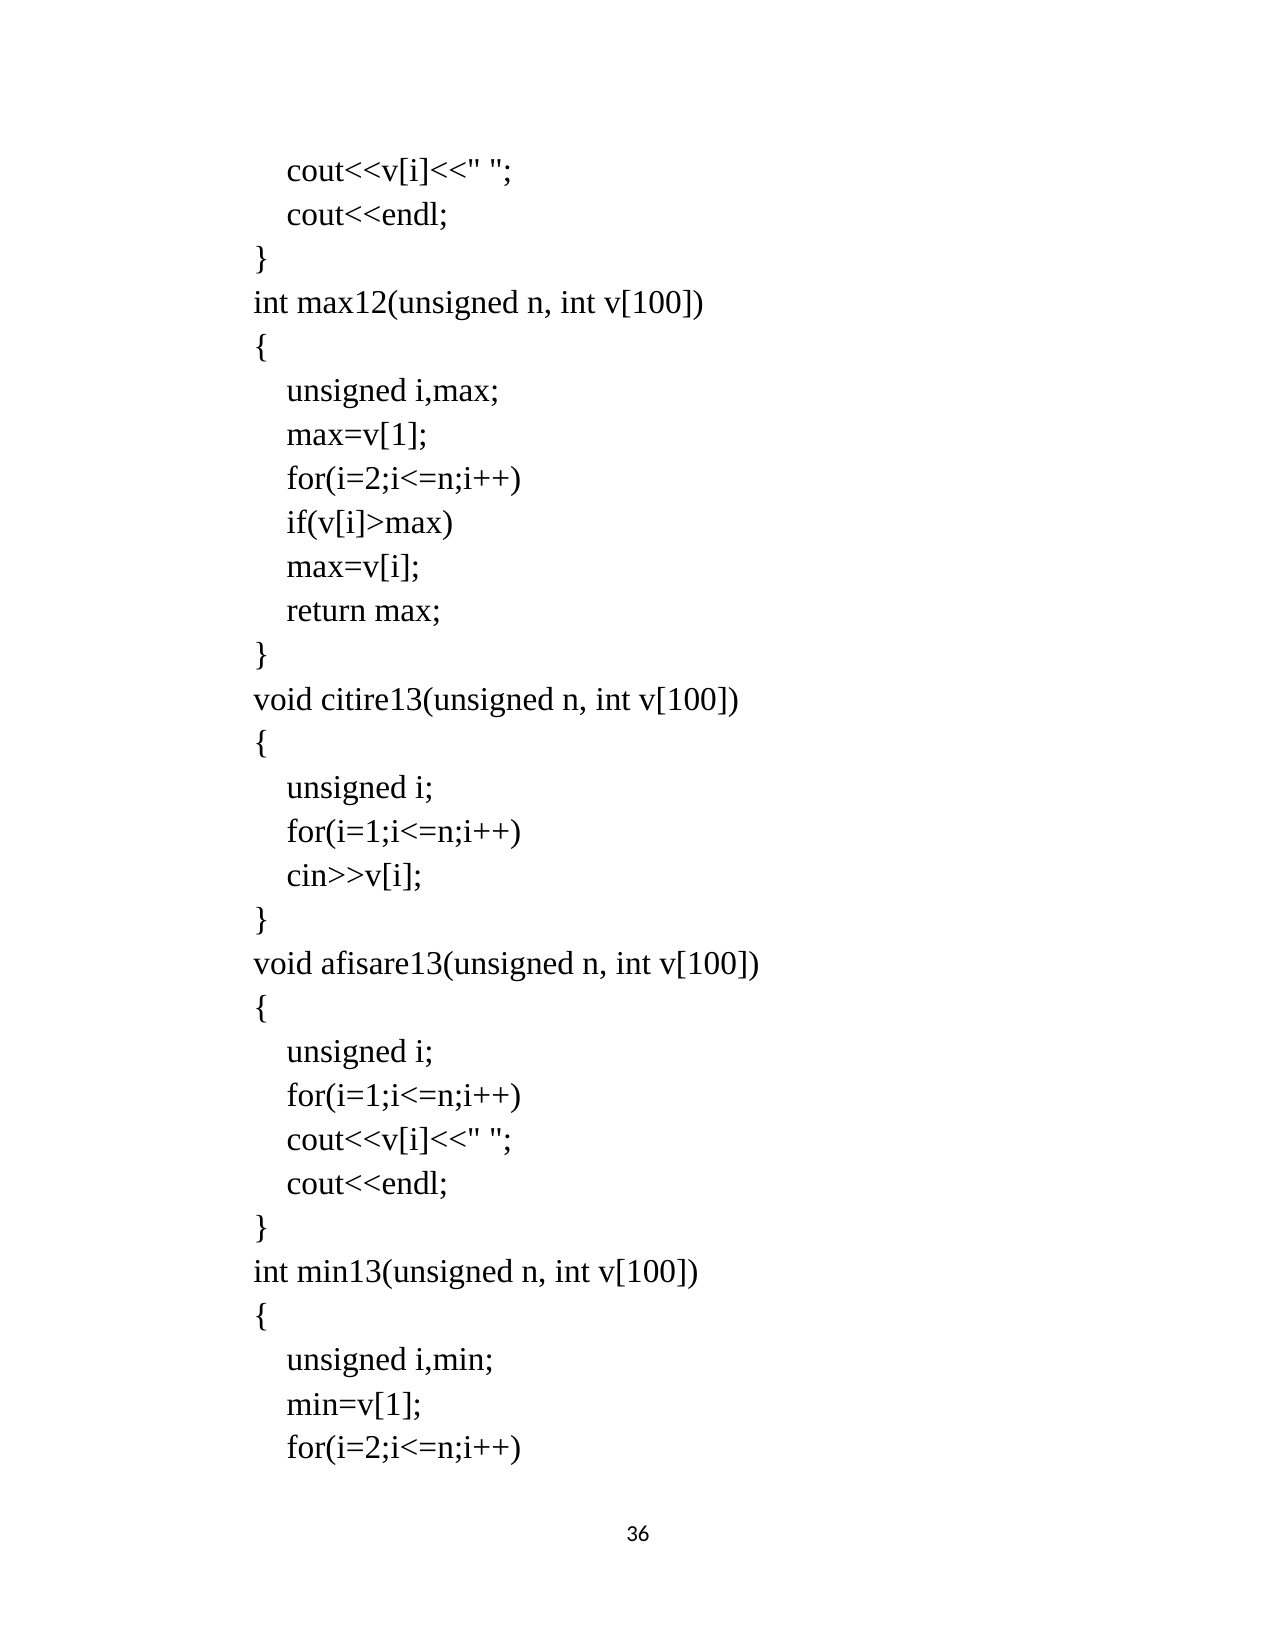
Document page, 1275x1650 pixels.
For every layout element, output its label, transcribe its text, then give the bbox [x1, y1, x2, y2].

list if(v[i]>max) [253, 502, 1125, 541]
list } [253, 899, 1125, 937]
list { [253, 1296, 1125, 1334]
list { [253, 326, 1125, 364]
list } [253, 238, 1125, 276]
list { [253, 723, 1125, 761]
list unsigned i; [253, 1031, 1125, 1069]
list for(i=1;i<=n;i++) [253, 1075, 1125, 1114]
list int min13(unsigned n, int v[100]) [253, 1252, 1125, 1290]
list for(i=2;i<=n;i++) [253, 458, 1125, 497]
list unsigned i,min; [253, 1340, 1125, 1378]
list cout<<v[i]<<" "; [253, 1119, 1125, 1158]
list cout<<v[i]<<" "; [253, 150, 1125, 188]
list } [253, 1207, 1125, 1246]
list void afisare13(unsigned n, int v[100]) [253, 943, 1125, 981]
list void citire13(unsigned n, int v[100]) [253, 679, 1125, 717]
list cout<<endl; [253, 194, 1125, 232]
list } [253, 635, 1125, 673]
list max=v[1]; [253, 414, 1125, 453]
list cin>>v[i]; [253, 855, 1125, 893]
list unsigned i,max; [253, 370, 1125, 409]
list cout<<endl; [253, 1163, 1125, 1202]
list max=v[i]; [253, 547, 1125, 585]
list for(i=1;i<=n;i++) [253, 811, 1125, 849]
list min=v[1]; [253, 1384, 1125, 1422]
list unsigned i; [253, 767, 1125, 805]
list { [253, 987, 1125, 1026]
list return max; [253, 591, 1125, 629]
list for(i=2;i<=n;i++) [253, 1428, 1125, 1466]
list int max12(unsigned n, int v[100]) [253, 282, 1125, 321]
